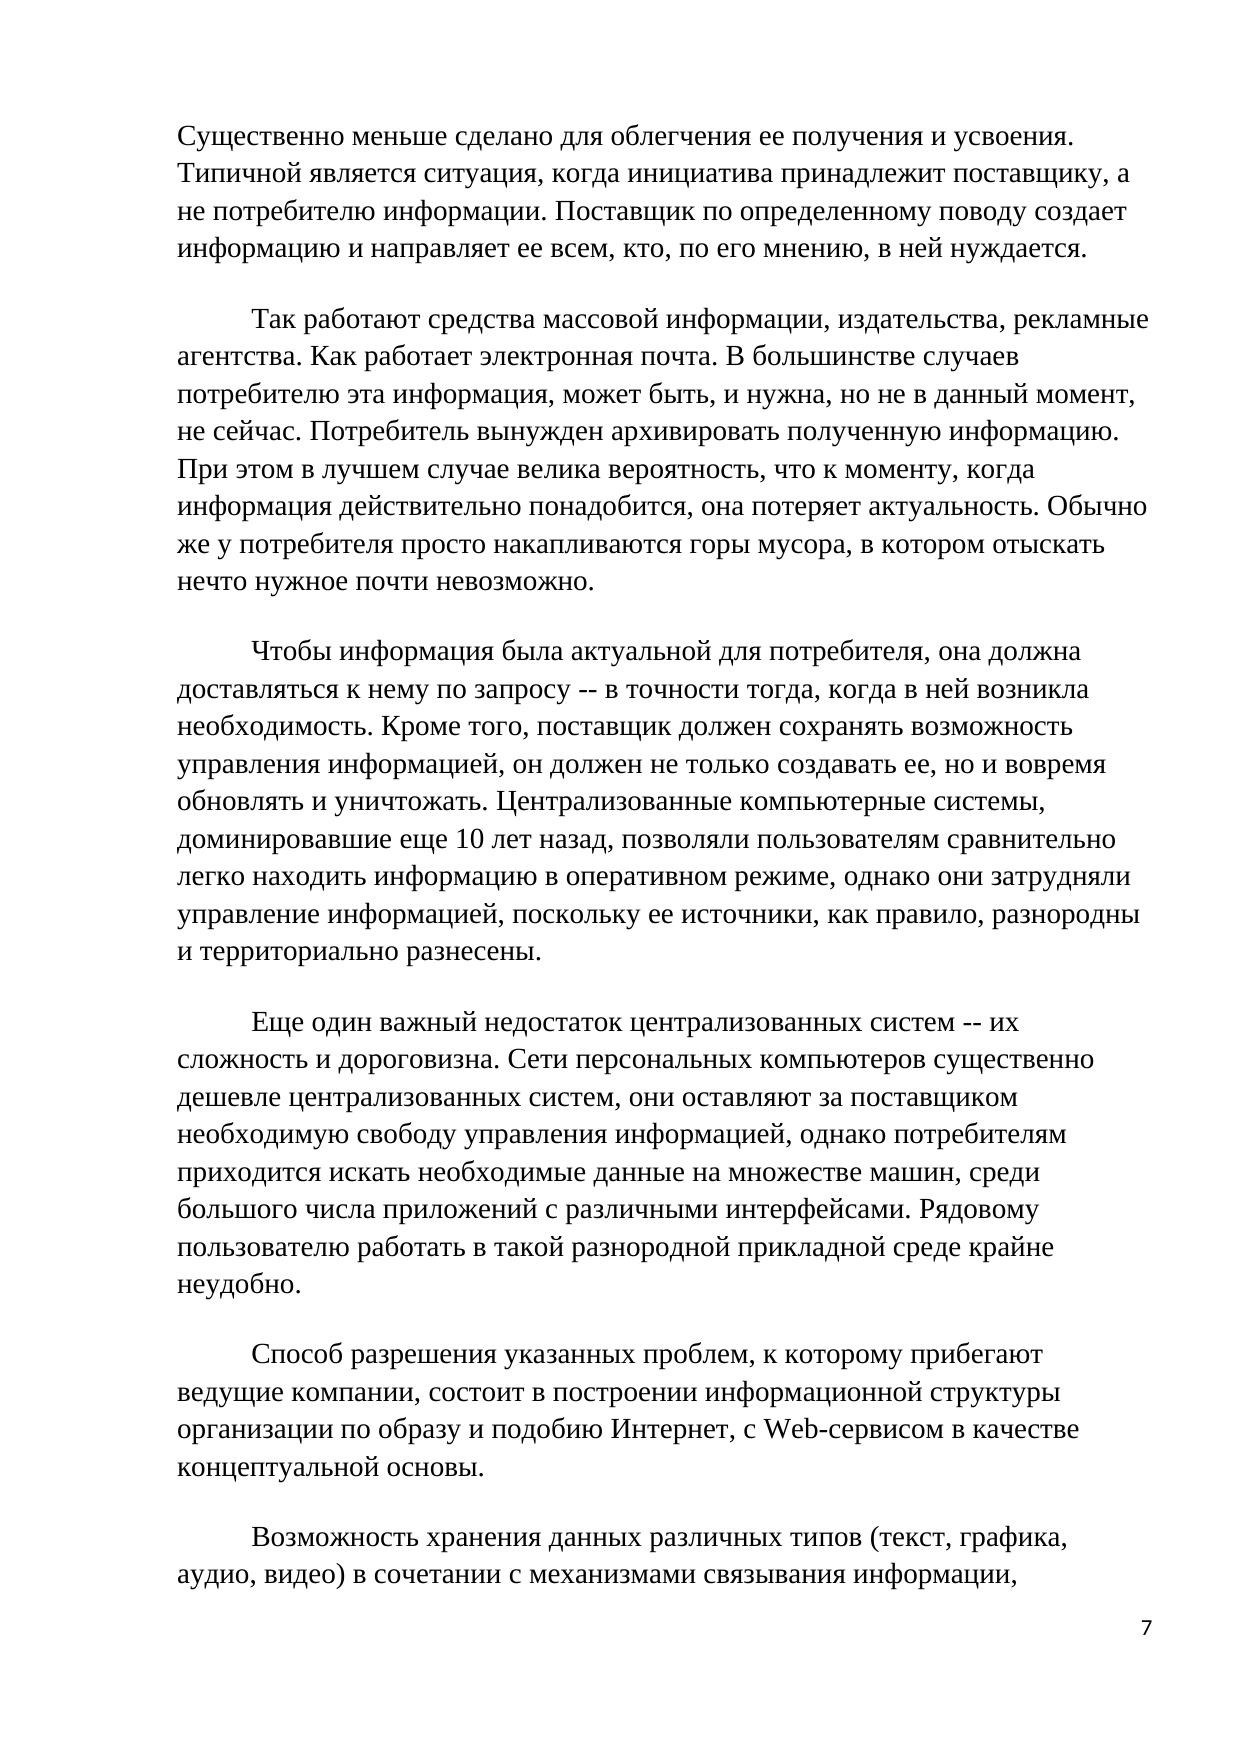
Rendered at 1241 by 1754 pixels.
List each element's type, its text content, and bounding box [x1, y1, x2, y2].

text Способ разрешения указанных проблем, к которому прибегают ведущие компании, состоит в построении информационной структуры организации по образу и подобию Интернет, с Web-сервисом в качестве концептуальной основы. [176, 1336, 1152, 1482]
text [176, 1519, 1152, 1590]
text Еще один важный недостаток централизованных систем -- их сложность и дороговизна. Сети персональных компьютеров существенно дешевле централизованных систем, они оставляют за поставщиком необходимую свободу управления информацией, однако потребителям приходится искать необходимые данные на множестве машин, среди большого числа приложений с различными интерфейсами. Рядовому пользователю работать в такой разнородной прикладной среде крайне неудобно. [176, 1004, 1152, 1300]
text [176, 118, 1152, 264]
text Так работают средства массовой информации, издательства, рекламные агентства. Как работает электронная почта. В большинстве случаев потребителю эта информация, может быть, и нужна, но не в данный момент, не сейчас. Потребитель вынужден архивировать полученную информацию. При этом в лучшем случае велика вероятность, что к моменту, когда информация действительно понадобится, она потеряет актуальность. Обычно же у потребителя просто накапливаются горы мусора, в котором отыскать нечто нужное почти невозможно. [176, 301, 1152, 597]
text Чтобы информация была актуальной для потребителя, она должна доставляться к нему по запросу -- в точности тогда, когда в ней возникла необходимость. Кроме того, поставщик должен сохранять возможность управления информацией, он должен не только создавать ее, но и вовремя обновлять и уничтожать. Централизованные компьютерные системы, доминировавшие еще 10 лет назад, позволяли пользователям сравнительно легко находить информацию в оперативном режиме, однако они затрудняли управление информацией, поскольку ее источники, как правило, разнородны и территориально разнесены. [176, 633, 1152, 967]
